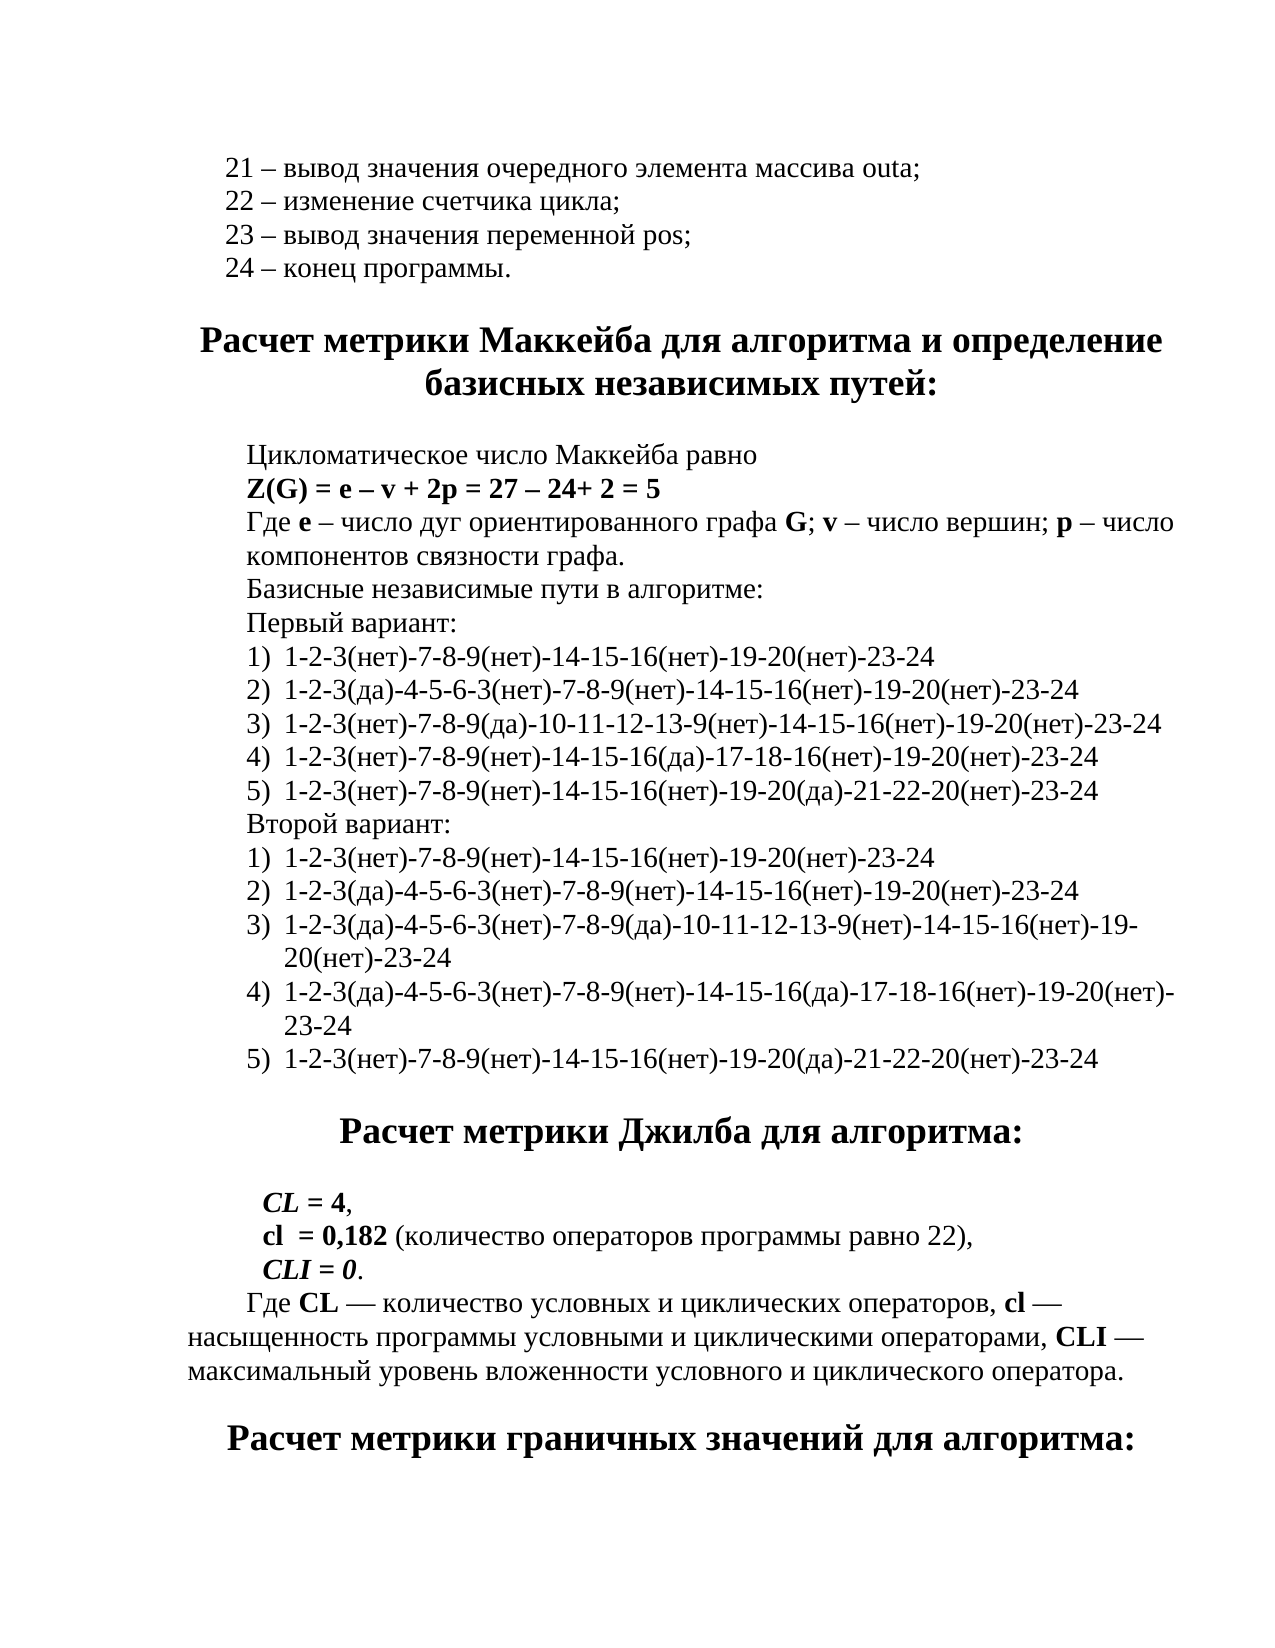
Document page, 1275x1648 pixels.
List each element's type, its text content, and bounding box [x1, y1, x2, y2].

text 23 – вывод значения переменной pos; [187, 217, 1176, 251]
list 1-2-3(нет)-7-8-9(нет)-14-15-16(нет)-19-20(нет)-23-24 [246, 840, 1176, 873]
list 1-2-3(нет)-7-8-9(нет)-14-15-16(нет)-19-20(нет)-23-24 [246, 639, 1176, 672]
list 1-2-3(нет)-7-8-9(нет)-14-15-16(нет)-19-20(да)-21-22-20(нет)-23-24 [246, 1041, 1176, 1075]
list 1-2-3(нет)-7-8-9(нет)-14-15-16(нет)-19-20(да)-21-22-20(нет)-23-24 [246, 773, 1176, 806]
list 1-2-3(да)-4-5-6-3(нет)-7-8-9(да)-10-11-12-13-9(нет)-14-15-16(нет)-19-20(нет)-23-24 [246, 907, 1176, 974]
text Второй вариант: [202, 806, 1176, 840]
text CLI = 0. [187, 1252, 1176, 1286]
text Z(G) = e – v + 2p = 27 – 24+ 2 = 5 [187, 471, 1176, 504]
text Где e – число дуг ориентированного графа G; v – число вершин; р – число компонентов связности графа. [246, 504, 1176, 572]
text 24 – конец программы. [187, 251, 1176, 284]
text 22 – изменение счетчика цикла; [187, 183, 1176, 217]
text cl = 0,182 (количество операторов программы равно 22), [187, 1218, 1176, 1252]
text Базисные независимые пути в алгоритме: [187, 572, 1176, 605]
list 1-2-3(да)-4-5-6-3(нет)-7-8-9(нет)-14-15-16(нет)-19-20(нет)-23-24 [246, 672, 1176, 706]
text Где CL — количество условных и циклических операторов, cl — насыщенность программы условными и циклическими операторами, CLI — максимальный уровень вложенности условного и циклического оператора. [187, 1286, 1176, 1386]
text Расчет метрики граничных значений для алгоритма: [187, 1415, 1176, 1458]
text Цикломатическое число Маккейба равно [187, 437, 1176, 471]
list 1-2-3(нет)-7-8-9(да)-10-11-12-13-9(нет)-14-15-16(нет)-19-20(нет)-23-24 [246, 706, 1176, 739]
list 1-2-3(да)-4-5-6-3(нет)-7-8-9(нет)-14-15-16(да)-17-18-16(нет)-19-20(нет)-23-24 [246, 974, 1176, 1041]
text Первый вариант: [187, 605, 1176, 639]
text CL = 4, [187, 1185, 1176, 1218]
text Расчет метрики Джилба для алгоритма: [187, 1108, 1176, 1151]
text 21 – вывод значения очередного элемента массива outa; [187, 150, 1176, 183]
text Расчет метрики Маккейба для алгоритма и определение базисных независимых путей: [187, 318, 1176, 404]
list 1-2-3(нет)-7-8-9(нет)-14-15-16(да)-17-18-16(нет)-19-20(нет)-23-24 [246, 739, 1176, 773]
list 1-2-3(да)-4-5-6-3(нет)-7-8-9(нет)-14-15-16(нет)-19-20(нет)-23-24 [246, 873, 1176, 907]
